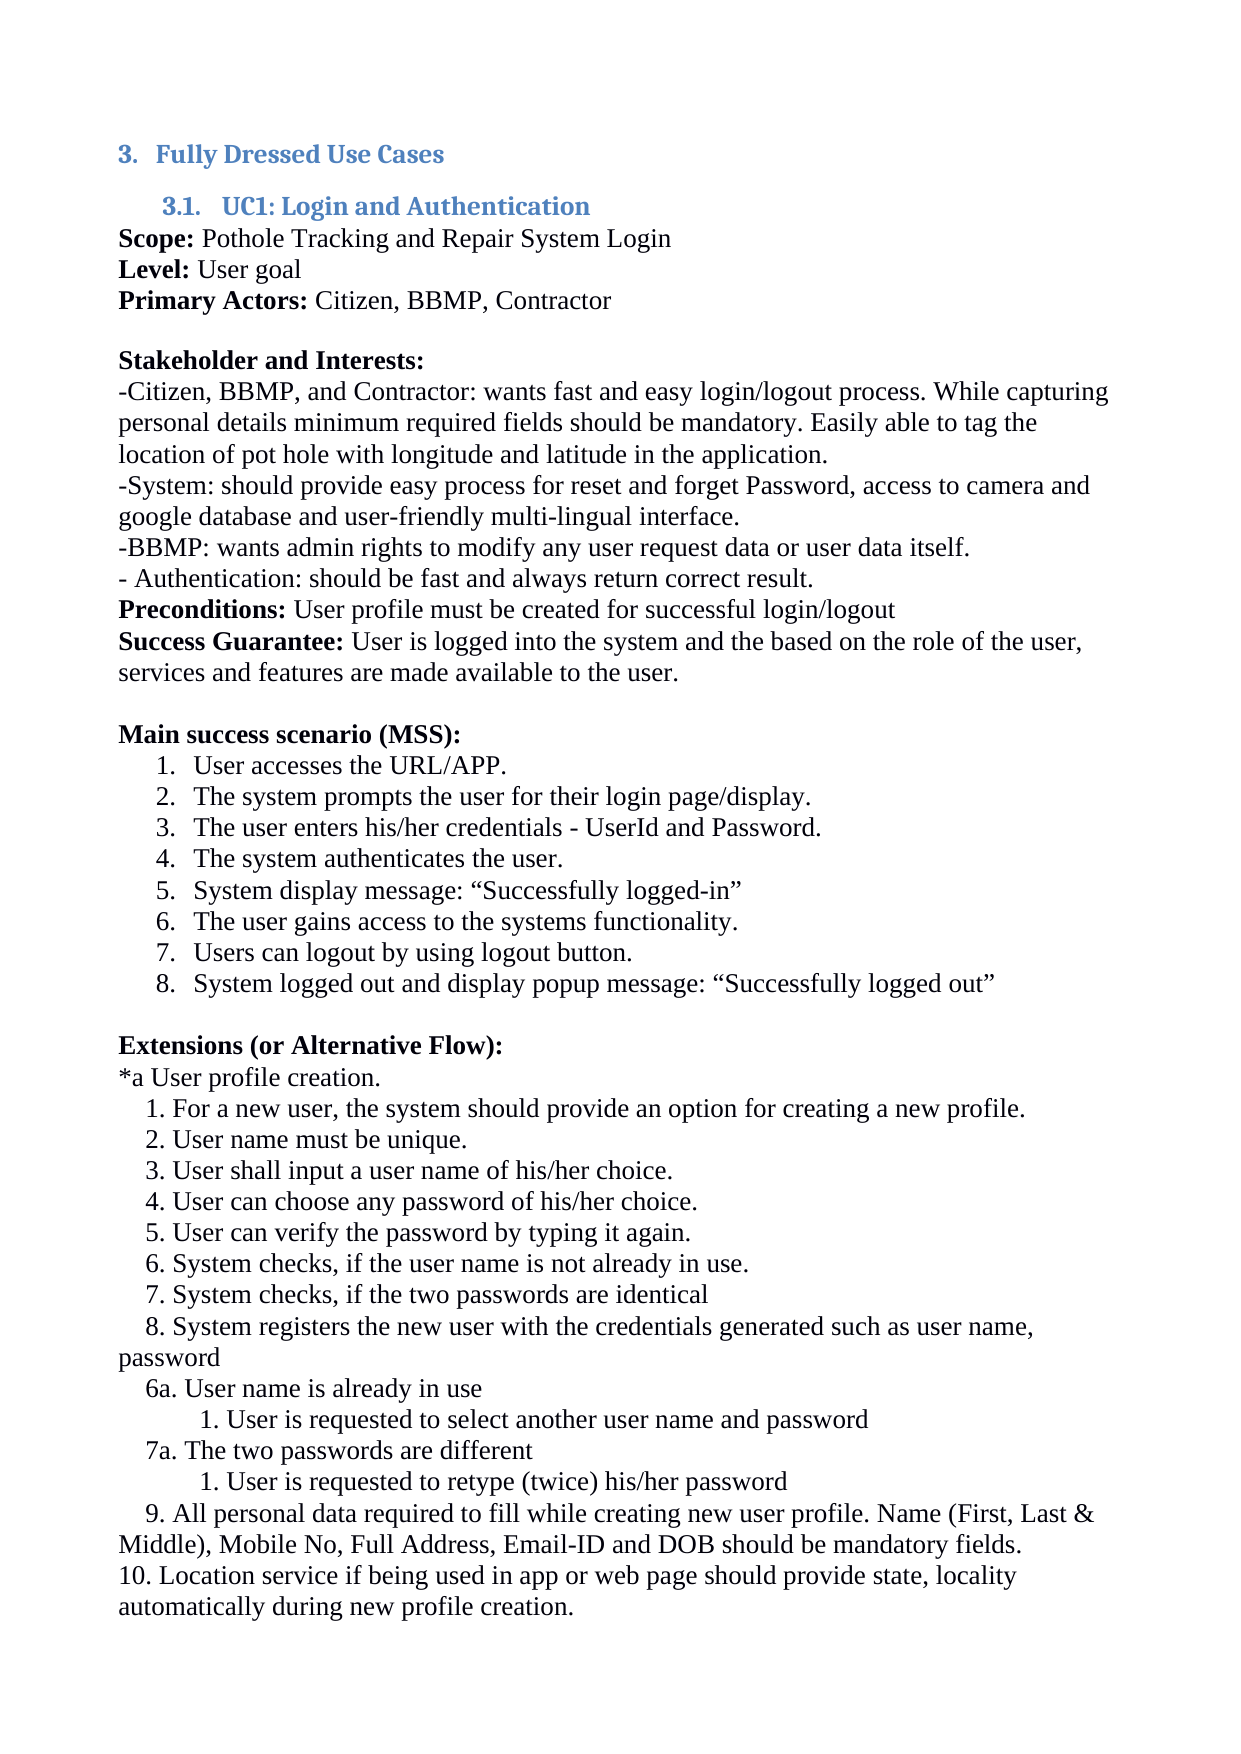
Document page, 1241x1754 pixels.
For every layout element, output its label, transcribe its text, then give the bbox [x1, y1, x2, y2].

text 7a. The two passwords are different [118, 1434, 1122, 1466]
text 5. User can verify the password by typing it again. [118, 1216, 1122, 1247]
text Extensions (or Alternative Flow): [118, 1029, 1122, 1061]
text 7. System checks, if the two passwords are identical [118, 1279, 1122, 1310]
text Preconditions: User profile must be created for successful login/logout [118, 593, 1122, 624]
text 10. Location service if being used in app or web page should provide state, locality automatically during new profile creation. [118, 1559, 1122, 1621]
list System display message: “Successfully logged-in” [156, 874, 1122, 905]
text Main success scenario (MSS): [118, 718, 1122, 749]
text 6a. User name is already in use [118, 1372, 1122, 1403]
subtitle Fully Dressed Use Cases [118, 139, 1122, 170]
list The user gains access to the systems functionality. [156, 905, 1122, 936]
text -BBMP: wants admin rights to modify any user request data or user data itself. [118, 531, 1122, 562]
text Success Guarantee: User is logged into the system and the based on the role of the user, services and features are made available to the user. [118, 624, 1122, 687]
list Users can logout by using logout button. [156, 936, 1122, 967]
text 4. User can choose any password of his/her choice. [118, 1185, 1122, 1216]
text 3. User shall input a user name of his/her choice. [118, 1154, 1122, 1185]
text 1. User is requested to select another user name and password [118, 1403, 1122, 1434]
list System logged out and display popup message: “Successfully logged out” [156, 967, 1122, 998]
text Stakeholder and Interests: [118, 344, 1122, 375]
subtitle UC1: Login and Authentication [162, 191, 1122, 222]
text 6. System checks, if the user name is not already in use. [118, 1247, 1122, 1279]
text Primary Actors: Citizen, BBMP, Contractor [118, 284, 1122, 316]
list User accesses the URL/APP. [156, 749, 1122, 780]
list The user enters his/her credentials - UserId and Password. [156, 811, 1122, 843]
text 9. All personal data required to fill while creating new user profile. Name (First, Last & Middle), Mobile No, Full Address, Email-ID and DOB should be mandatory fields. [118, 1497, 1122, 1559]
text Level: User goal [118, 253, 1122, 284]
text 1. User is requested to retype (twice) his/her password [118, 1466, 1122, 1497]
text -System: should provide easy process for reset and forget Password, access to camera and google database and user-friendly multi-lingual interface. [118, 469, 1122, 531]
list The system authenticates the user. [156, 843, 1122, 874]
text 8. System registers the new user with the credentials generated such as user name, password [118, 1310, 1122, 1372]
text *a User profile creation. [118, 1061, 1122, 1092]
list The system prompts the user for their login page/display. [156, 780, 1122, 811]
text 2. User name must be unique. [118, 1123, 1122, 1154]
text -Citizen, BBMP, and Contractor: wants fast and easy login/logout process. While capturing personal details minimum required fields should be mandatory. Easily able to tag the location of pot hole with longitude and latitude in the application. [118, 375, 1122, 469]
text Scope: Pothole Tracking and Repair System Login [118, 222, 1122, 253]
text 1. For a new user, the system should provide an option for creating a new profile. [118, 1092, 1122, 1123]
text - Authentication: should be fast and always return correct result. [118, 562, 1122, 593]
